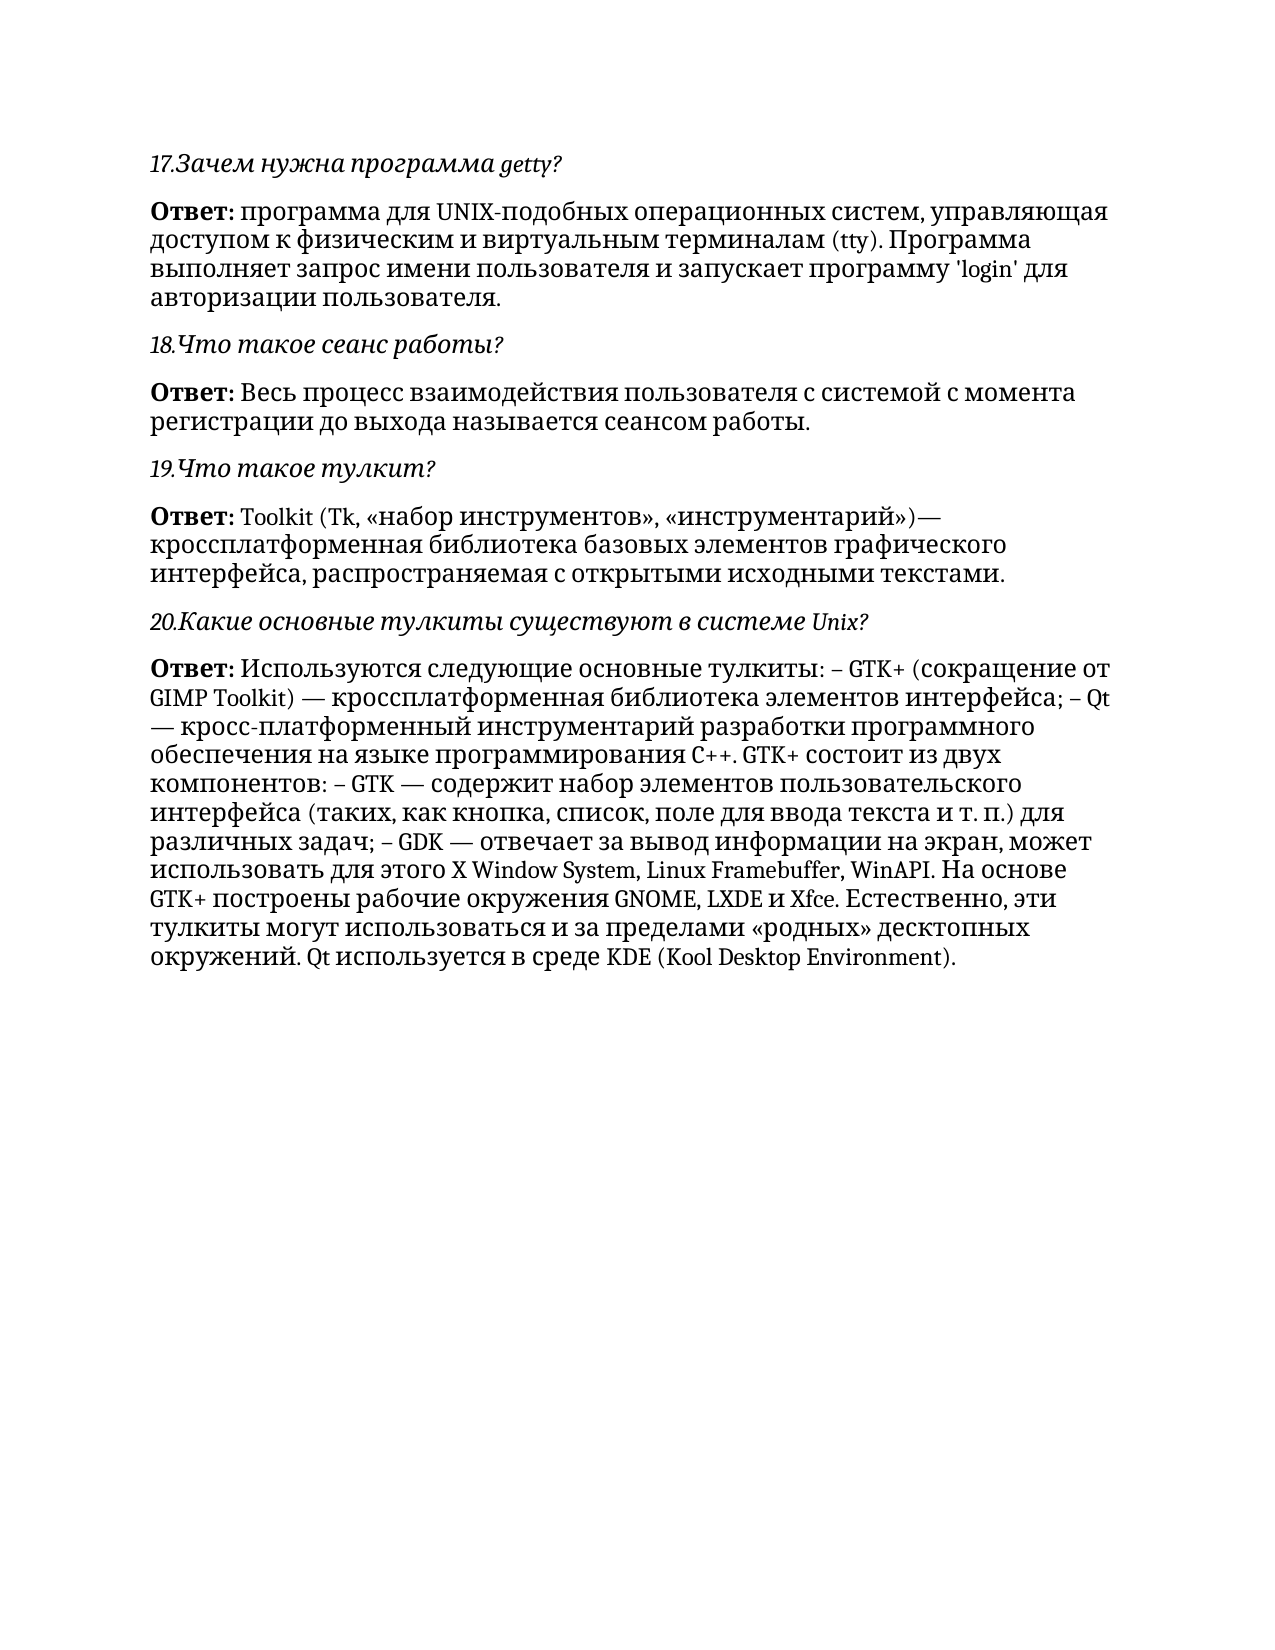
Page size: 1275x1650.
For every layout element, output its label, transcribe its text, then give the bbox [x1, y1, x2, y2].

text 19.Что такое тулкит? [150, 455, 1125, 484]
text Ответ: Весь процесс взаимодействия пользователя с системой с момента регистрации до выхода называется сеансом работы. [150, 379, 1125, 436]
text 18.Что такое сеанс работы? [150, 331, 1125, 360]
text 17.Зачем нужна программа getty? [150, 150, 1125, 179]
text Ответ: программа для UNIX-подобных операционных систем, управляющая доступом к физическим и виртуальным терминалам (tty). Программа выполняет запрос имени пользователя и запускает программу 'login' для авторизации пользователя. [150, 197, 1125, 312]
text Ответ: Используются следующие основные тулкиты: – GTK+ (сокращение от GIMP Toolkit) — кроссплатформенная библиотека элементов интерфейса; – Qt — кросс-платформенный инструментарий разработки программного обеспечения на языке программирования C++. GTK+ состоит из двух компонентов: – GTK — содержит набор элементов пользовательского интерфейса (таких, как кнопка, список, поле для ввода текста и т. п.) для различных задач; – GDK — отвечает за вывод информации на экран, может использовать для этого X Window System, Linux Framebuffer, WinAPI. На основе GTK+ построены рабочие окружения GNOME, LXDE и Xfce. Естественно, эти тулкиты могут использоваться и за пределами «родных» десктопных окружений. Qt используется в среде KDE (Kool Desktop Environment). [150, 655, 1125, 971]
text 20.Какие основные тулкиты существуют в системе Unix? [150, 607, 1125, 636]
text Ответ: Toolkit (Tk, «набор инструментов», «инструментарий»)— кроссплатформенная библиотека базовых элементов графического интерфейса, распространяемая с открытыми исходными текстами. [150, 502, 1125, 589]
